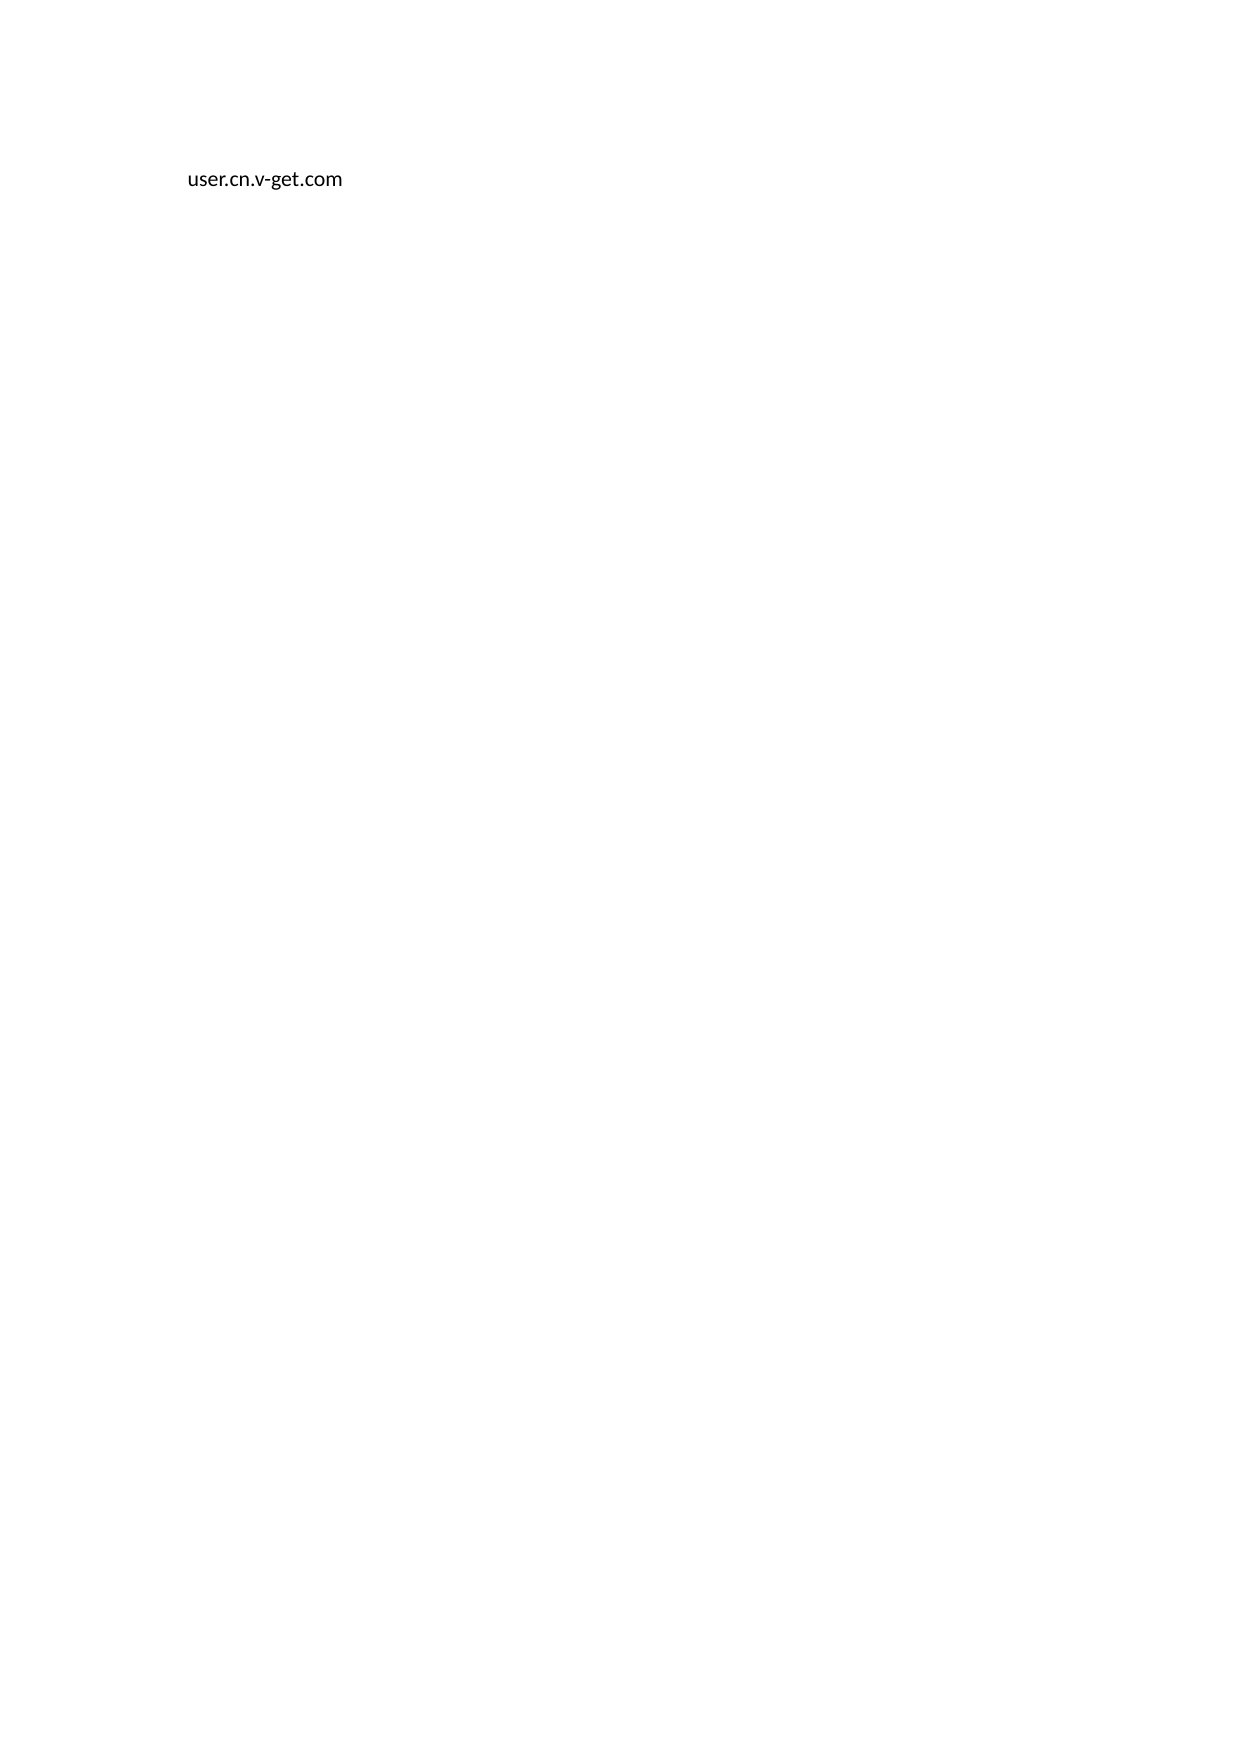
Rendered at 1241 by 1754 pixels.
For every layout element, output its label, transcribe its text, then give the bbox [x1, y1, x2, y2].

text user.cn.v-get.com [187, 162, 1053, 194]
